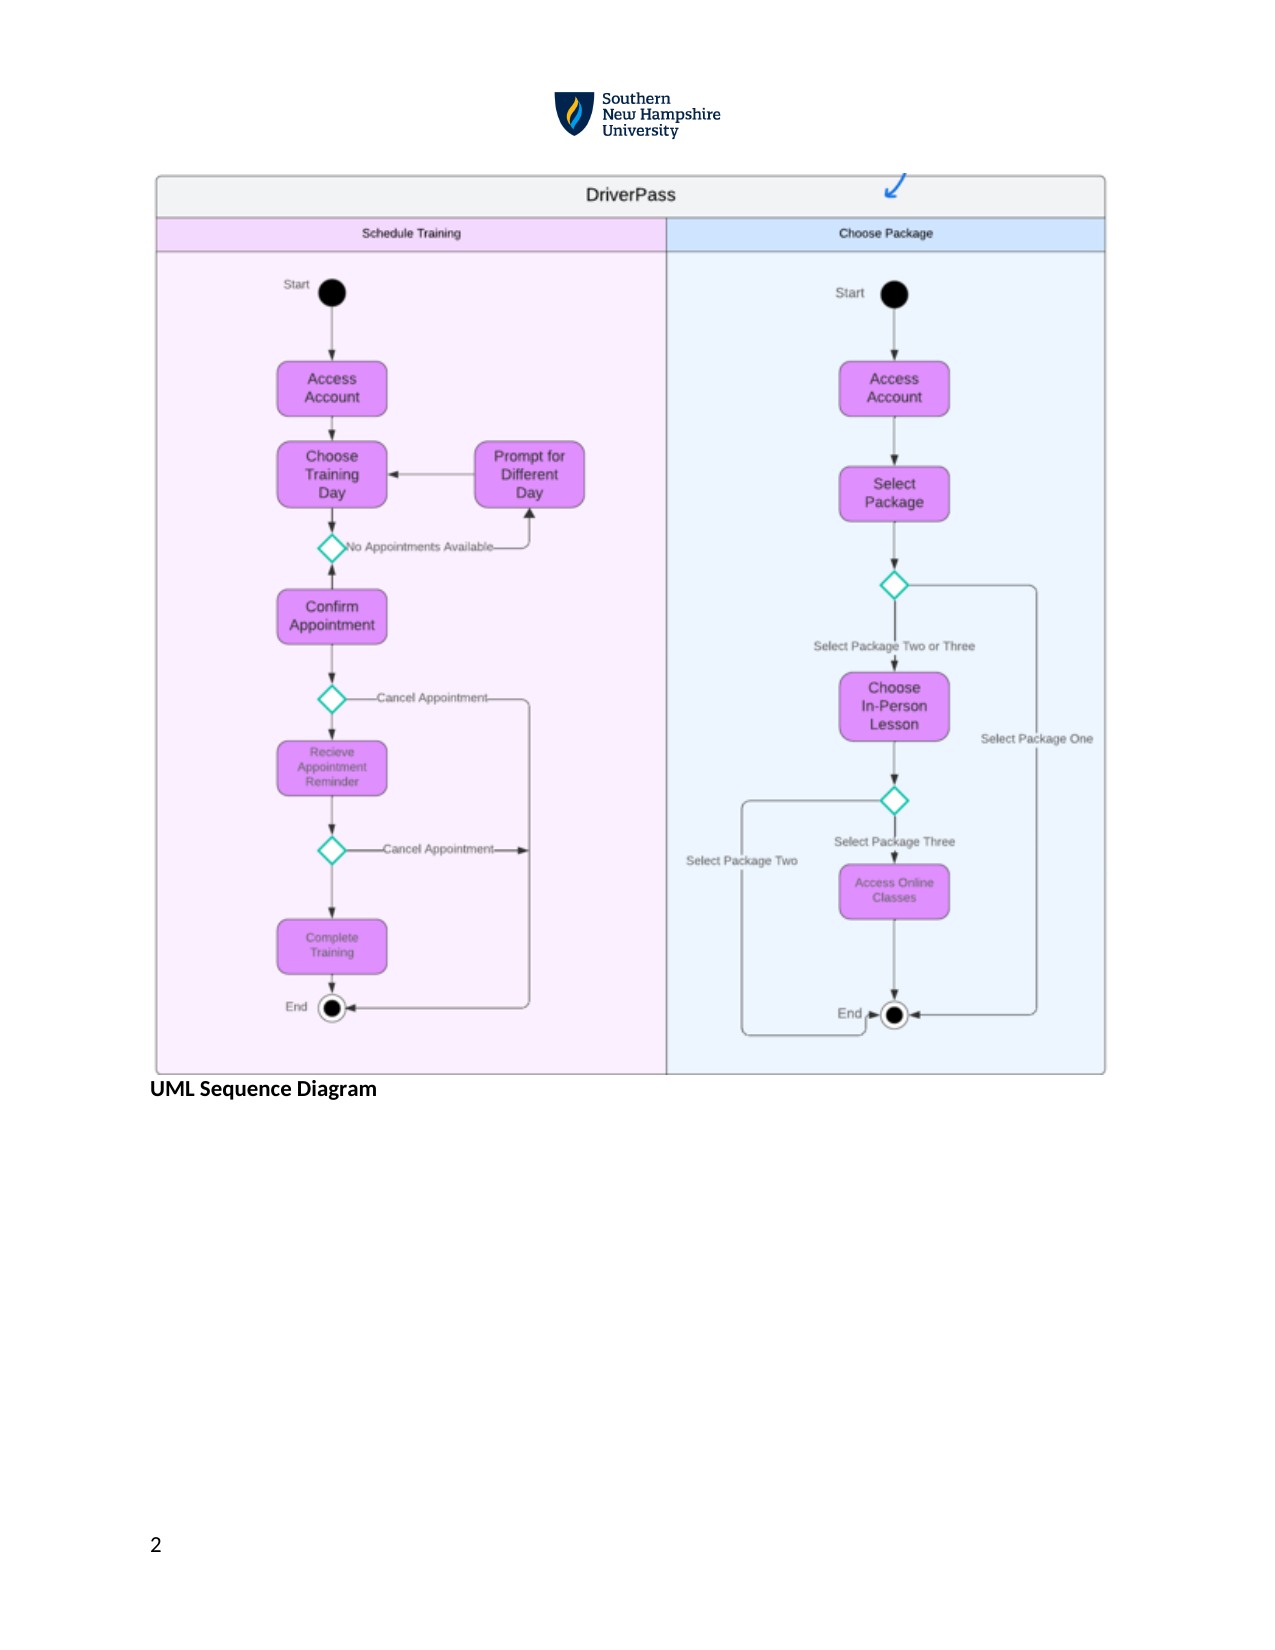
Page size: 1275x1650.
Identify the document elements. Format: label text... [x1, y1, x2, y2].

subtitle UML Sequence Diagram [150, 1075, 1125, 1102]
picture [150, 173, 1125, 1075]
picture [546, 75, 729, 154]
